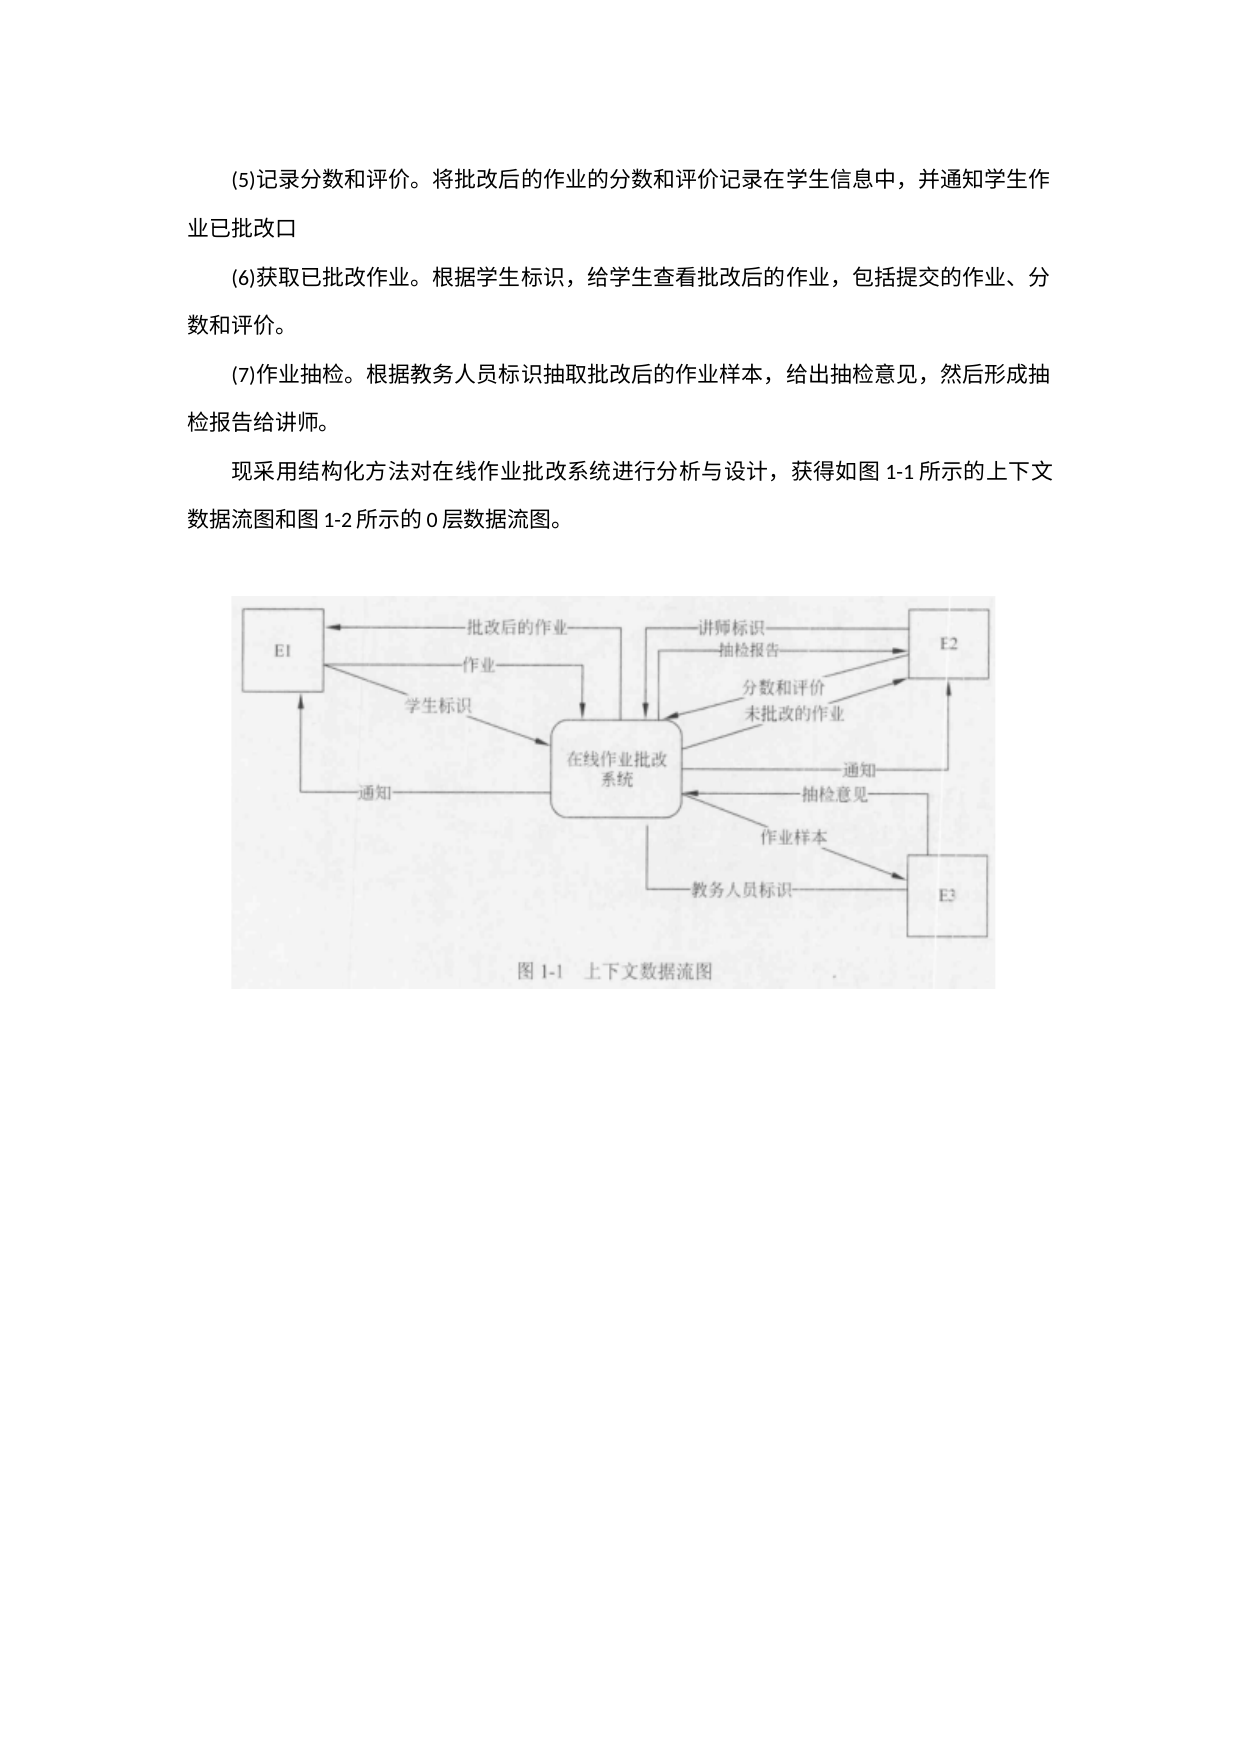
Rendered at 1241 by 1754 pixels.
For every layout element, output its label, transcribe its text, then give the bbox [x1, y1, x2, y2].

text 现采用结构化方法对在线作业批改系统进行分析与设计，获得如图1-1所示的上下文数据流图和图1-2所示的0层数据流图。 [187, 453, 1053, 534]
picture [231, 596, 996, 989]
text (7)作业抽检。根据教务人员标识抽取批改后的作业样本，给出抽检意见，然后形成抽检报告给讲师。 [187, 356, 1053, 437]
text (6)获取已批改作业。根据学生标识，给学生查看批改后的作业，包括提交的作业、分数和评价。 [187, 259, 1053, 340]
text (5)记录分数和评价。将批改后的作业的分数和评价记录在学生信息中，并通知学生作业已批改口 [187, 162, 1053, 243]
